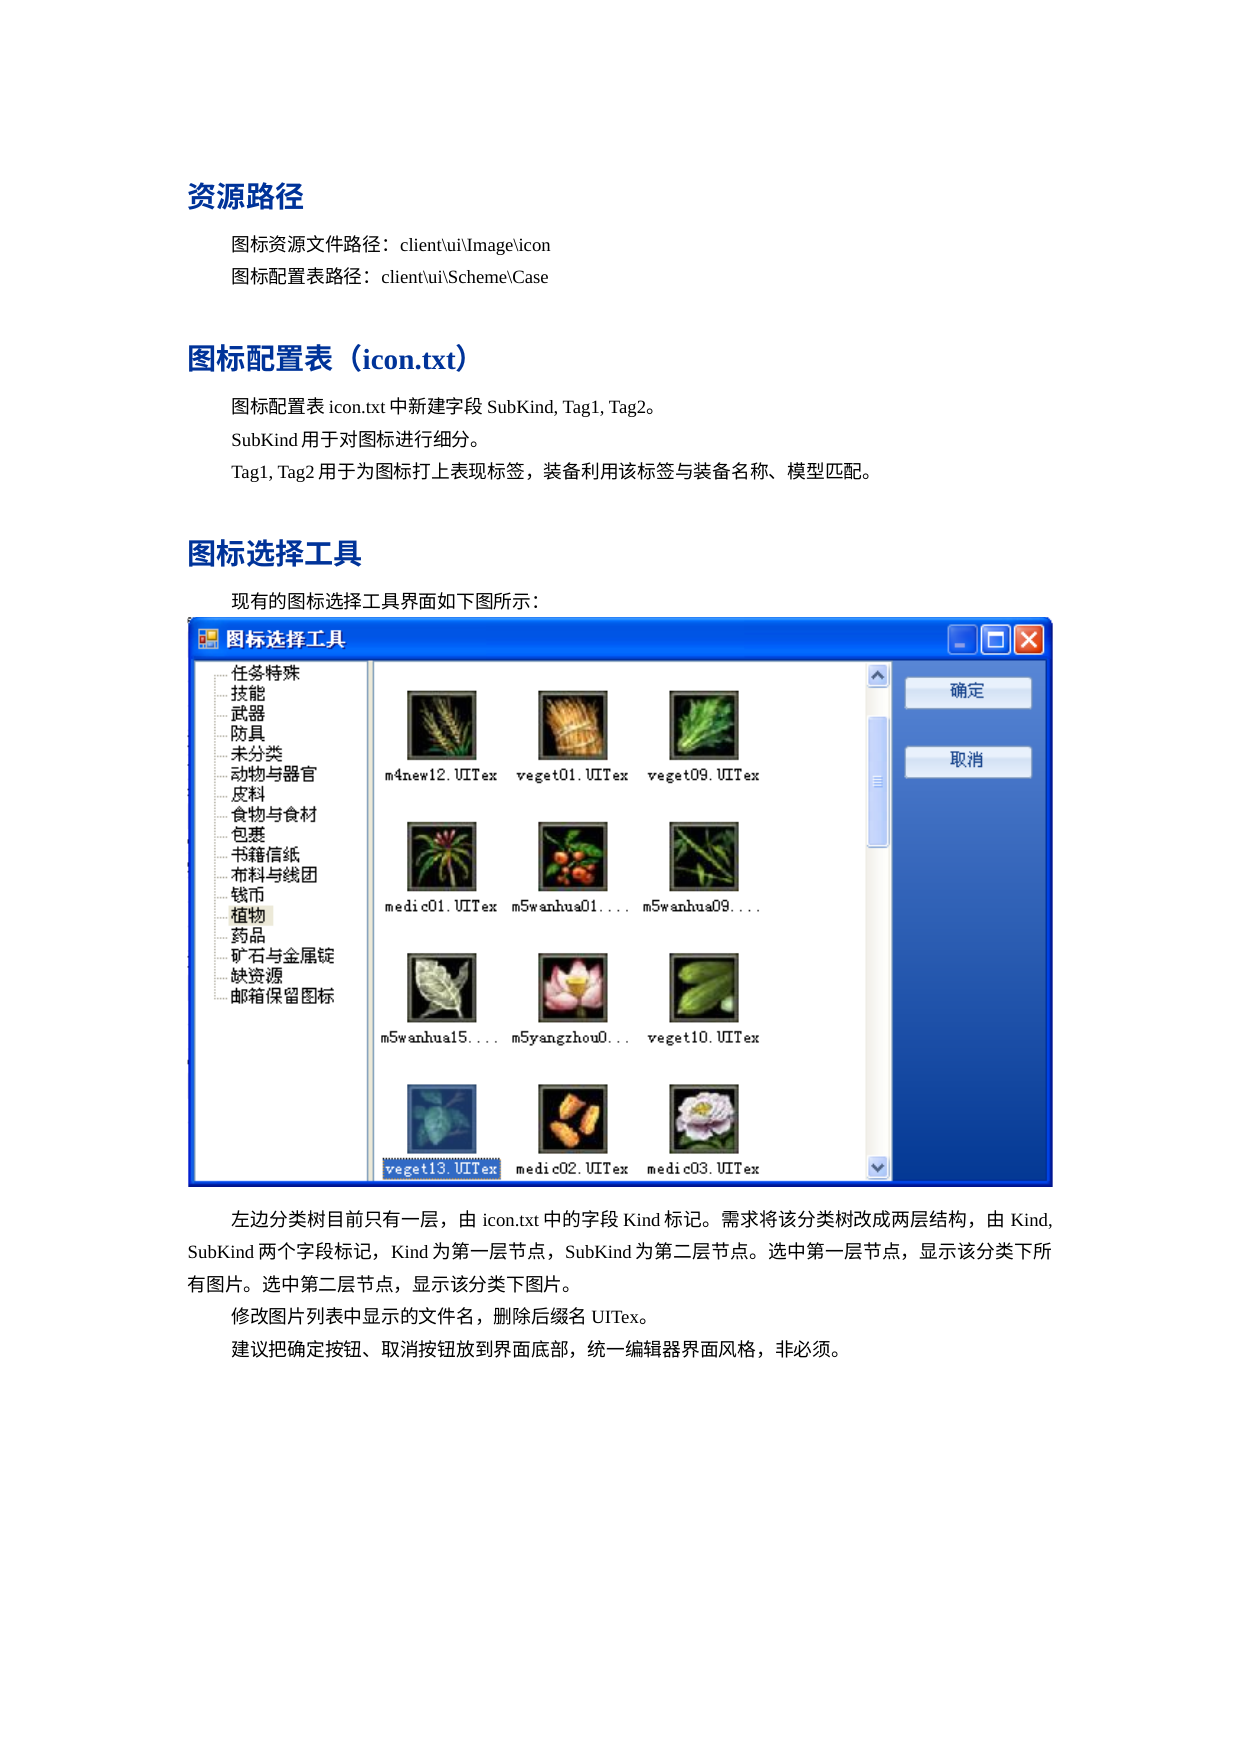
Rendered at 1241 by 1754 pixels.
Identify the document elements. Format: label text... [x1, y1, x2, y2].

text 修改图片列表中显示的文件名，删除后缀名UITex。 [187, 1299, 1053, 1332]
text 资源路径 [187, 162, 1053, 227]
text 图标配置表路径：client\ui\Scheme\Case [187, 259, 1053, 292]
text 左边分类树目前只有一层，由icon.txt中的字段Kind标记。需求将该分类树改成两层结构，由Kind, SubKind两个字段标记，Kind为第一层节点，SubKind为第二层节点。选中第一层节点，显示该分类下所有图片。选中第二层节点，显示该分类下图片。 [187, 1202, 1053, 1299]
text 建议把确定按钮、取消按钮放到界面底部，统一编辑器界面风格，非必须。 [187, 1332, 1053, 1364]
text SubKind用于对图标进行细分。 [187, 422, 1053, 454]
text Tag1, Tag2用于为图标打上表现标签，装备利用该标签与装备名称、模型匹配。 [187, 454, 1053, 487]
text 图标配置表（icon.txt） [187, 324, 1053, 389]
text 图标配置表icon.txt中新建字段SubKind, Tag1, Tag2。 [187, 389, 1053, 422]
text 图标选择工具 [187, 519, 1053, 584]
text 现有的图标选择工具界面如下图所示： [187, 584, 1053, 617]
text 图标资源文件路径：client\ui\Image\icon [187, 227, 1053, 259]
picture [187, 617, 1053, 1187]
